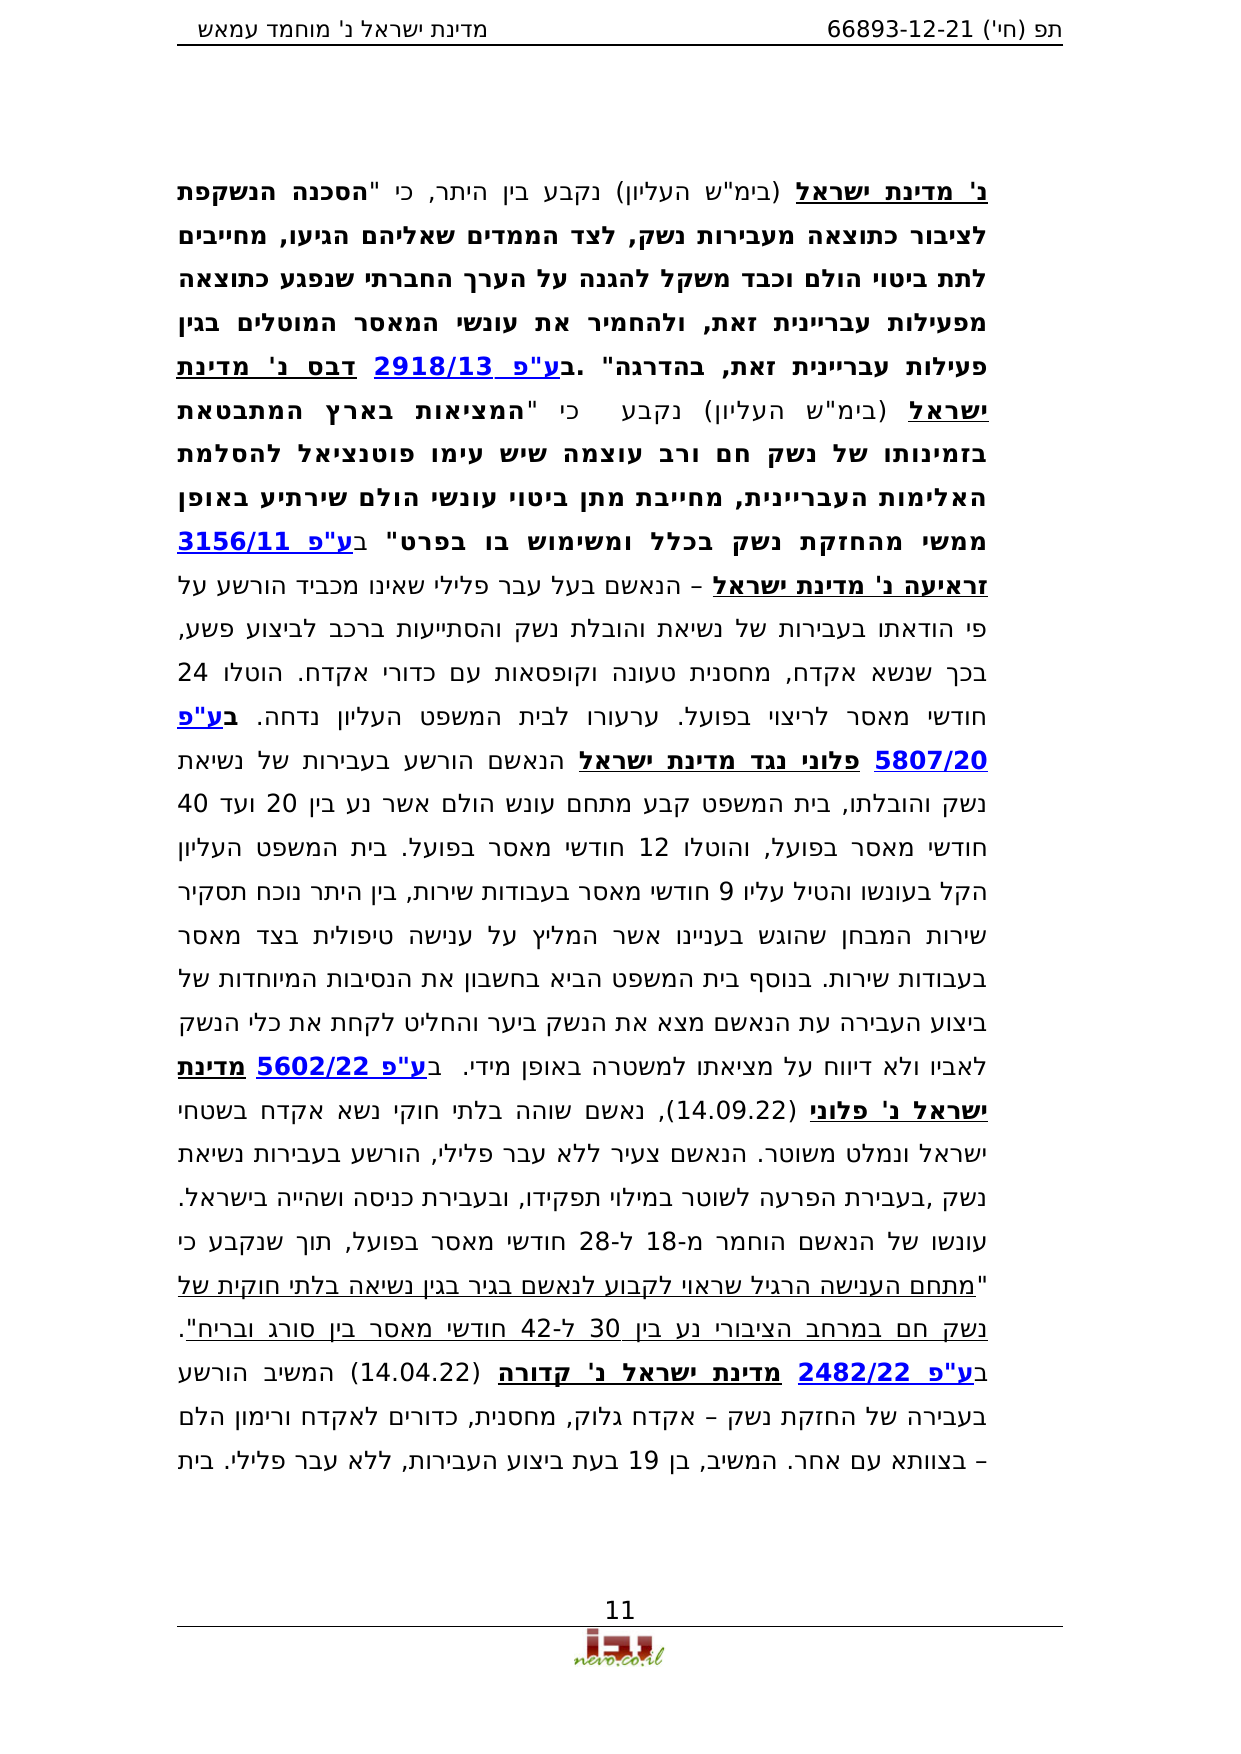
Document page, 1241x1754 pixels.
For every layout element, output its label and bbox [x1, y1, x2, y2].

picture [574, 1628, 666, 1667]
list [177, 177, 1026, 1475]
